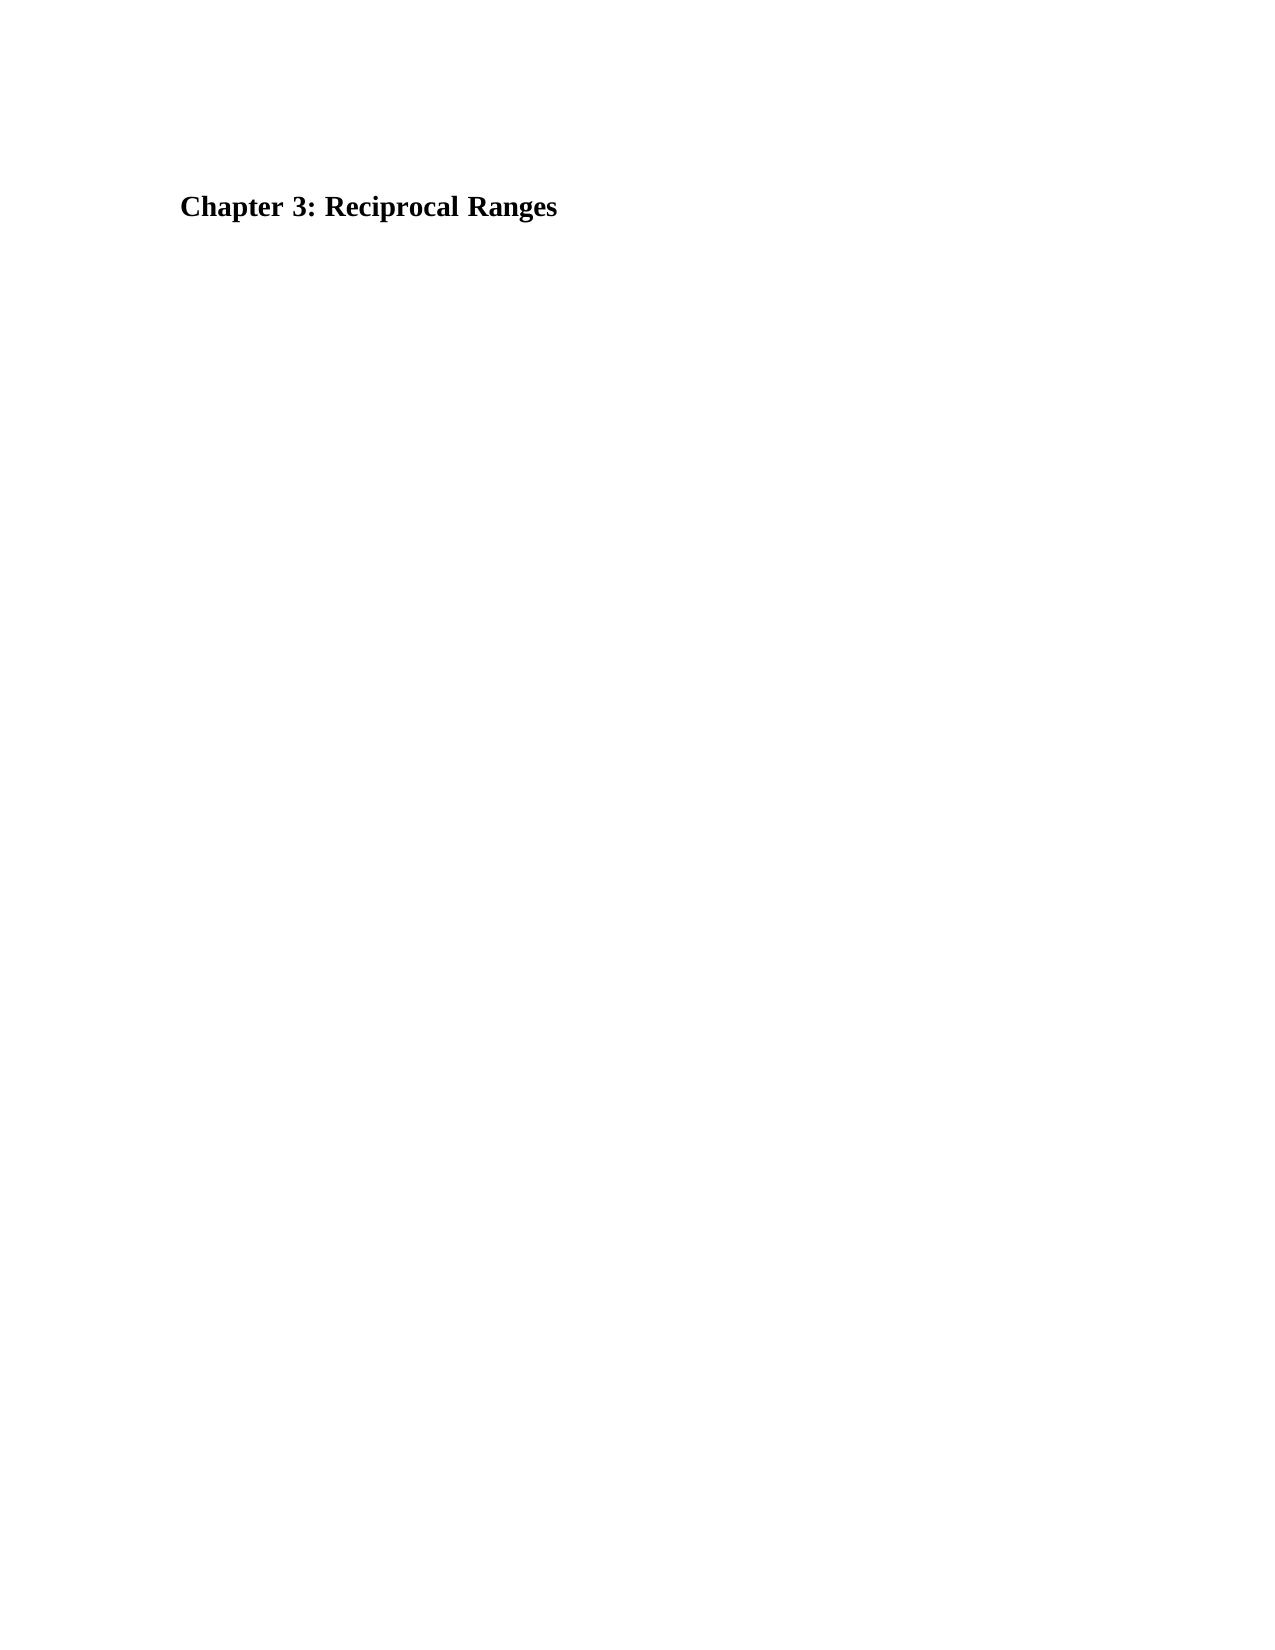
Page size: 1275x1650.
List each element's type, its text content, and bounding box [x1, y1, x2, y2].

text Chapter 3: Reciprocal Ranges [150, 189, 1162, 223]
